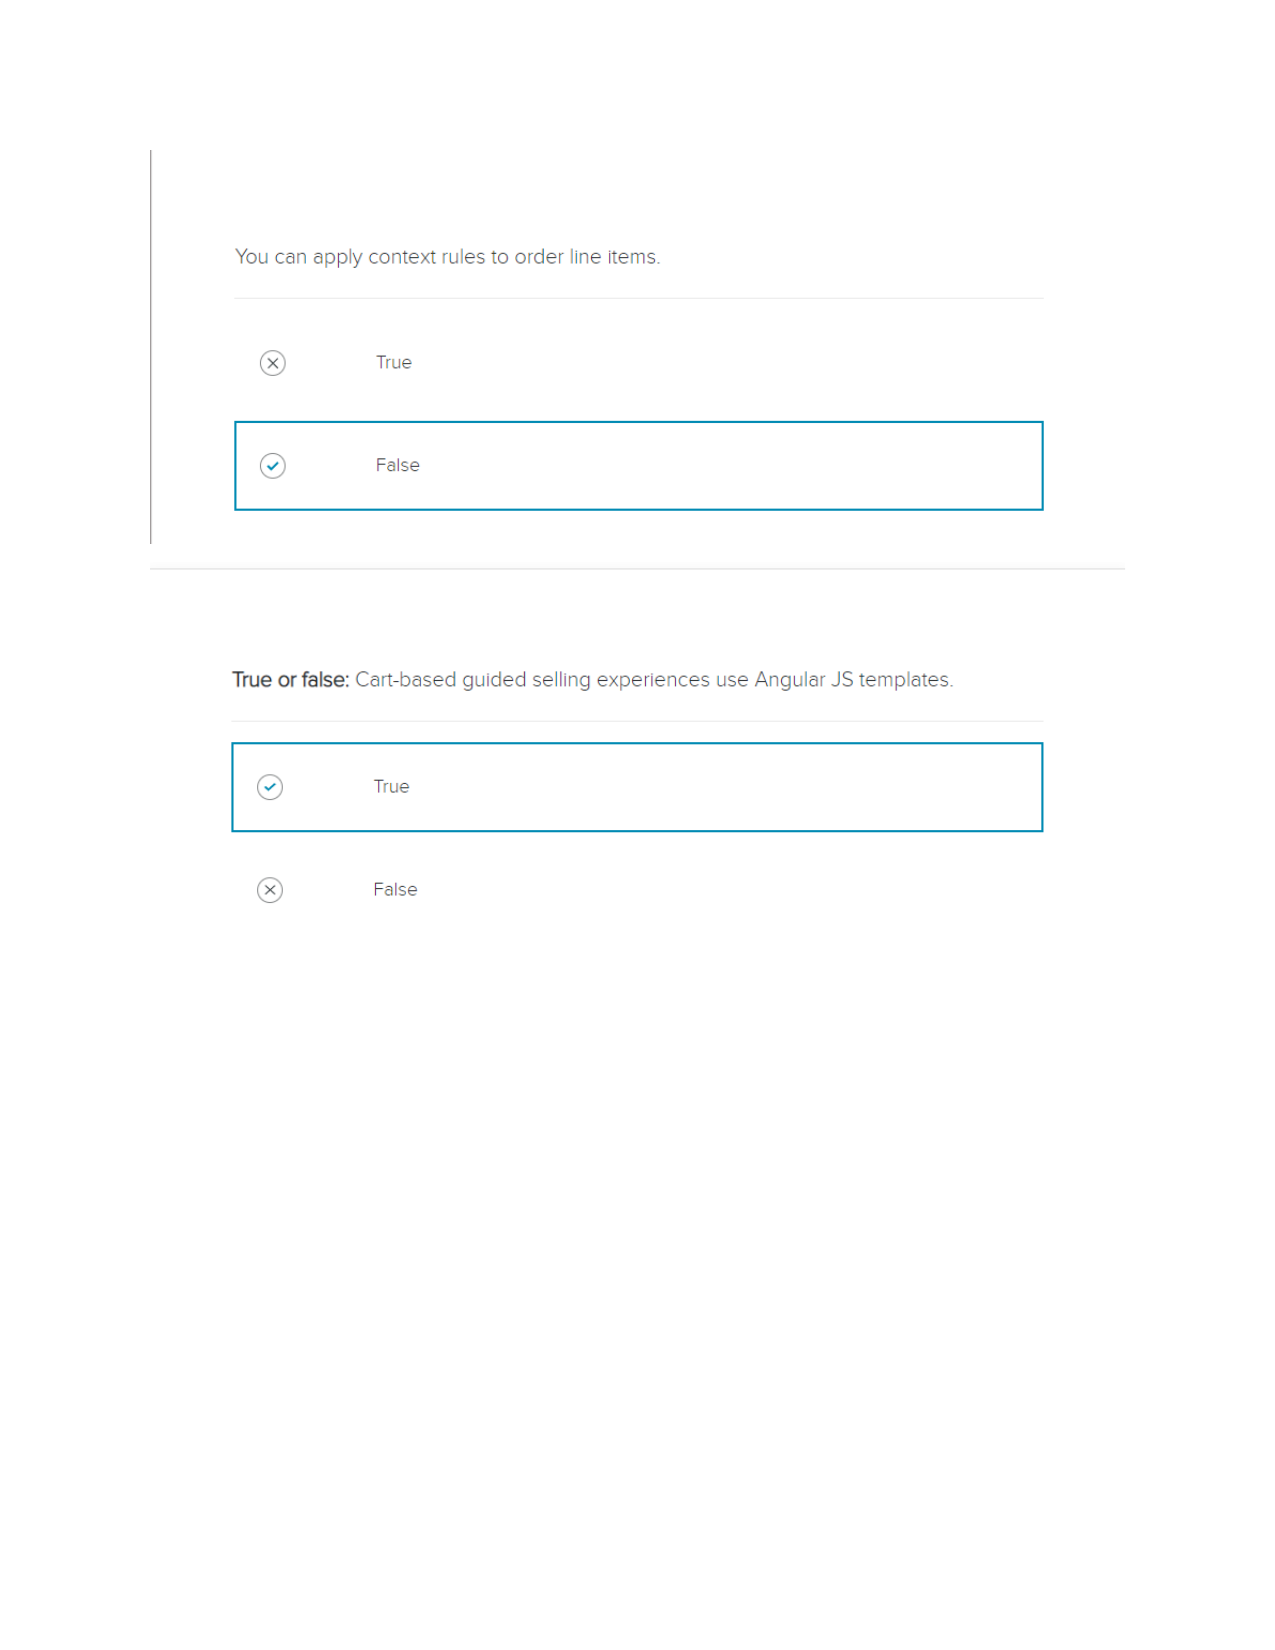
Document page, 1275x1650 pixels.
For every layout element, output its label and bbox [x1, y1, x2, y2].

picture [150, 562, 1125, 961]
picture [150, 150, 1125, 544]
